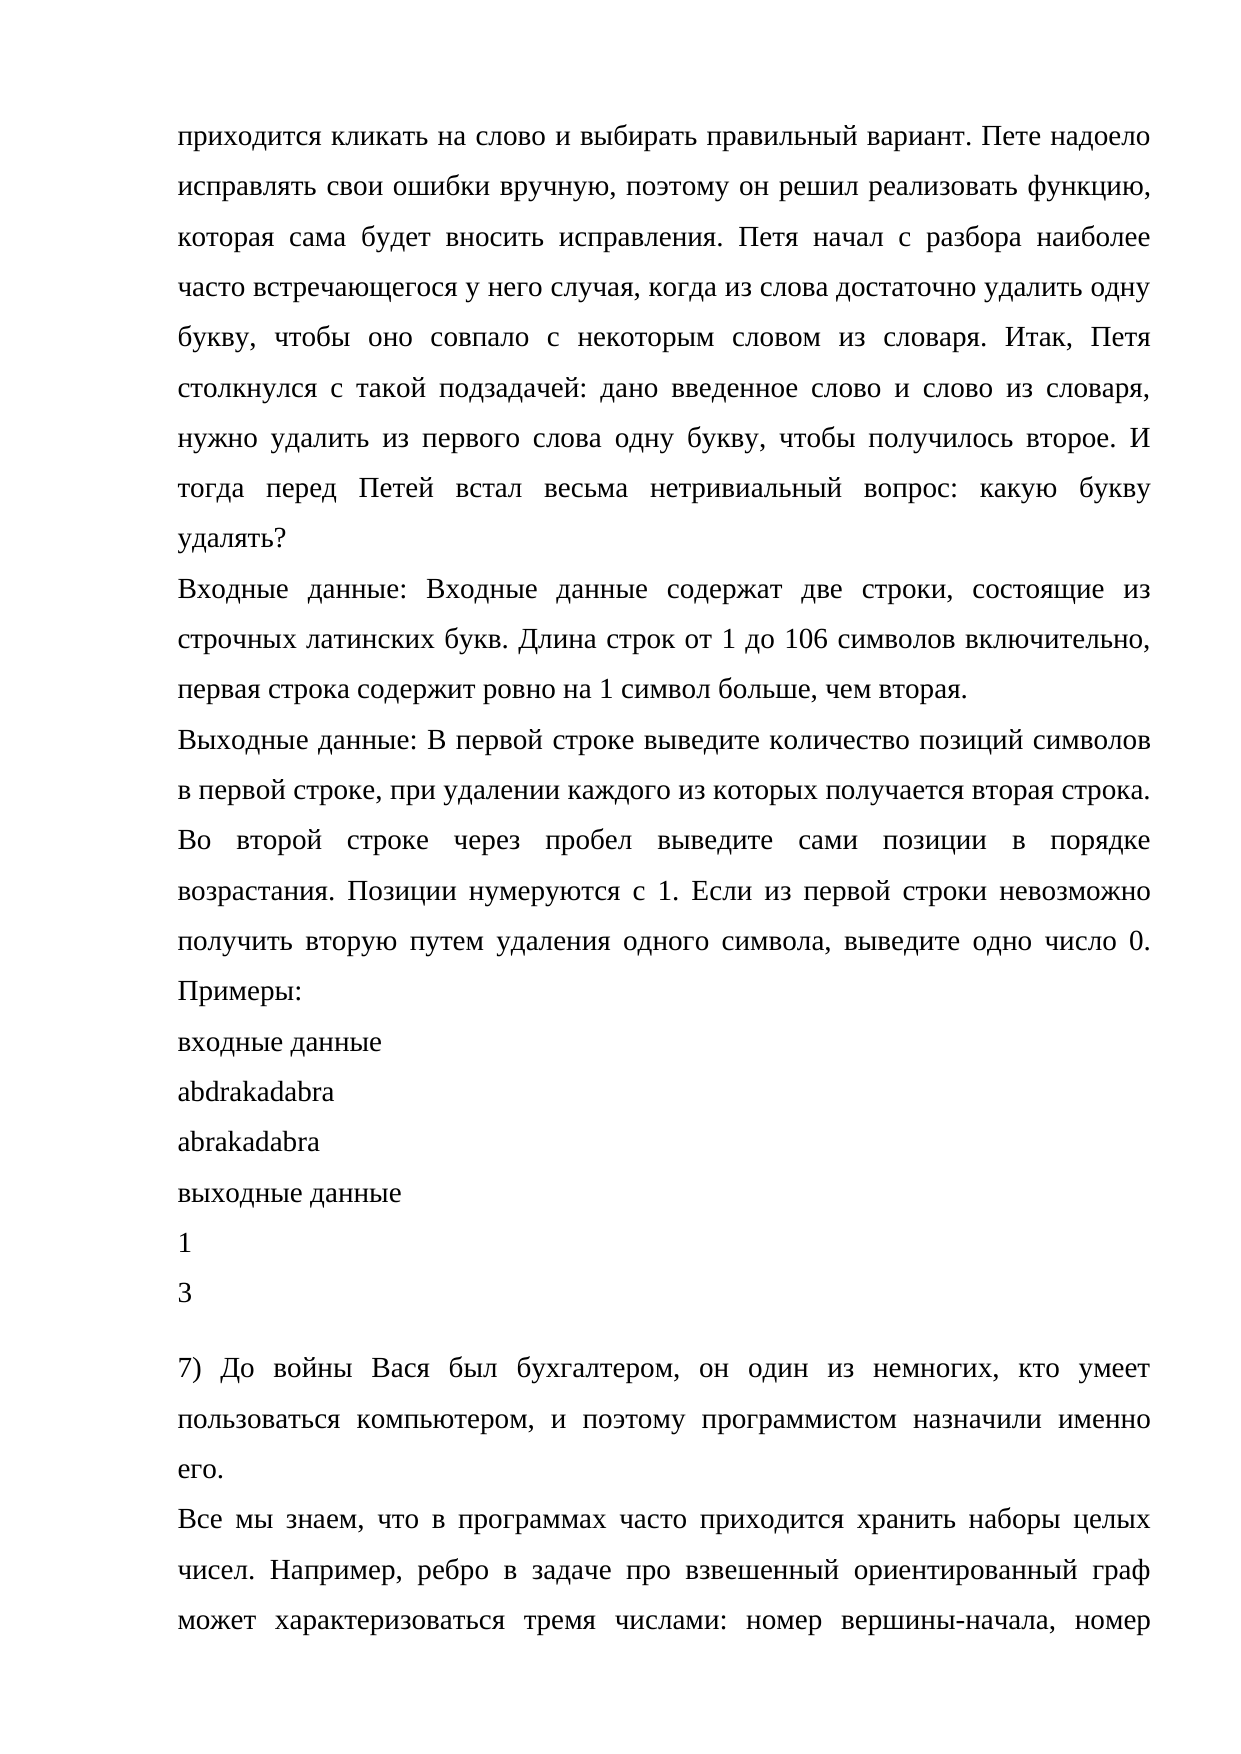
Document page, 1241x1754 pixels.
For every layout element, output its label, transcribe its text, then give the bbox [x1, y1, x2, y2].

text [177, 118, 1152, 554]
text abrakadabra [177, 1124, 1152, 1158]
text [177, 1502, 1152, 1636]
text Выходные данные: В первой строке выведите количество позиций символов в первой строке, при удалении каждого из которых получается вторая строка. Во второй строке через пробел выведите сами позиции в порядке возрастания. Позиции нумеруются с 1. Если из первой строки невозможно получить вторую путем удаления одного символа, выведите одно число 0. Примеры: [177, 722, 1152, 1007]
text 7) До войны Вася был бухгалтером, он один из немногих, кто умеет пользоваться компьютером, и поэтому программистом назначили именно его. [177, 1351, 1152, 1485]
text Входные данные: Входные данные содержат две строки, состоящие из строчных латинских букв. Длина строк от 1 до 106 символов включительно, первая строка содержит ровно на 1 символ больше, чем вторая. [177, 571, 1152, 705]
text abdrakadabra [177, 1074, 1152, 1108]
text выходные данные [177, 1175, 1152, 1208]
text входные данные [177, 1024, 1152, 1057]
text 3 [177, 1275, 1152, 1309]
text 1 [177, 1225, 1152, 1258]
